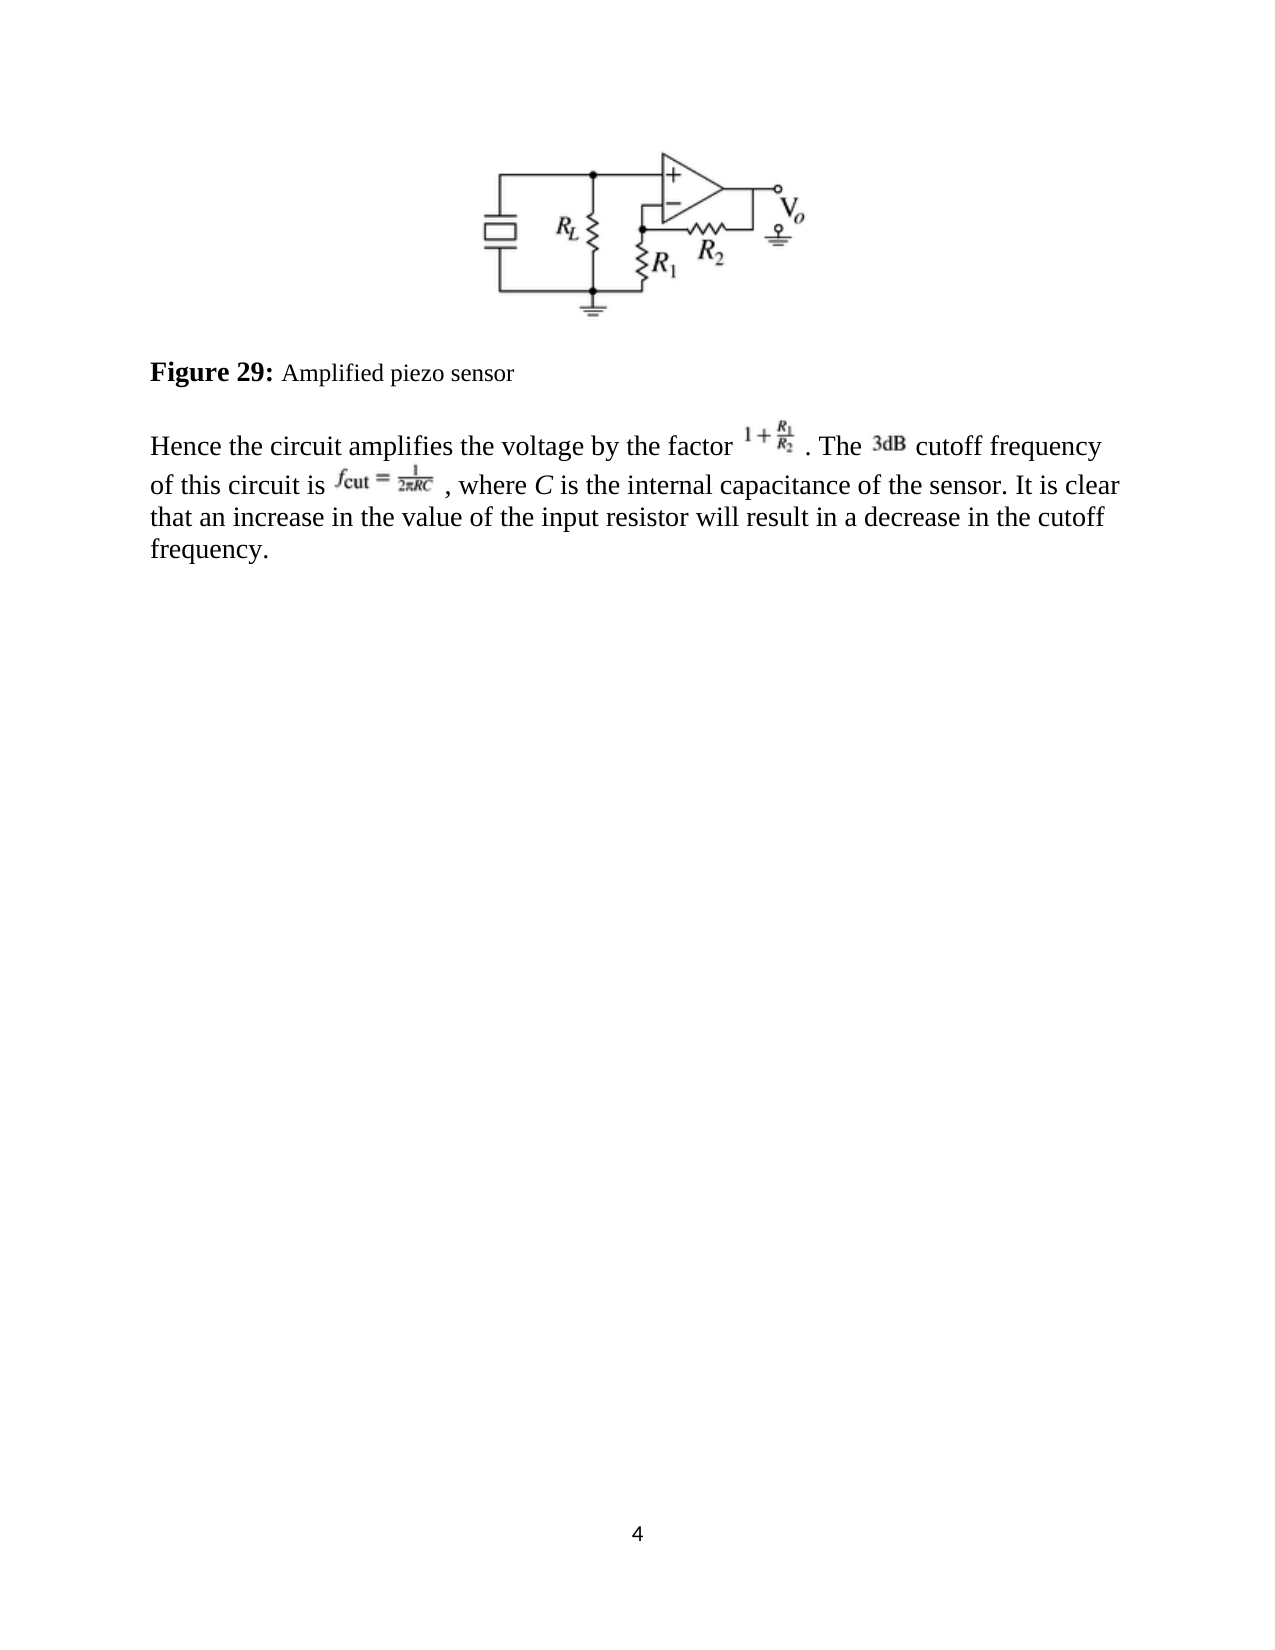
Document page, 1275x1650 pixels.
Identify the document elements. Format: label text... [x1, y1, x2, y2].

picture [741, 416, 798, 456]
picture [869, 432, 909, 456]
text Hence the circuit amplifies the voltage by the factor . The cutoff frequency of this circuit is , where C is the internal capacitance of the sensor. It is clear that an increase in the value of the input resistor will result in a decrease in the cutoff frequency. [150, 416, 1125, 565]
text Figure 29: Amplified piezo sensor [150, 355, 1125, 387]
picture [332, 461, 438, 495]
picture [480, 150, 809, 320]
